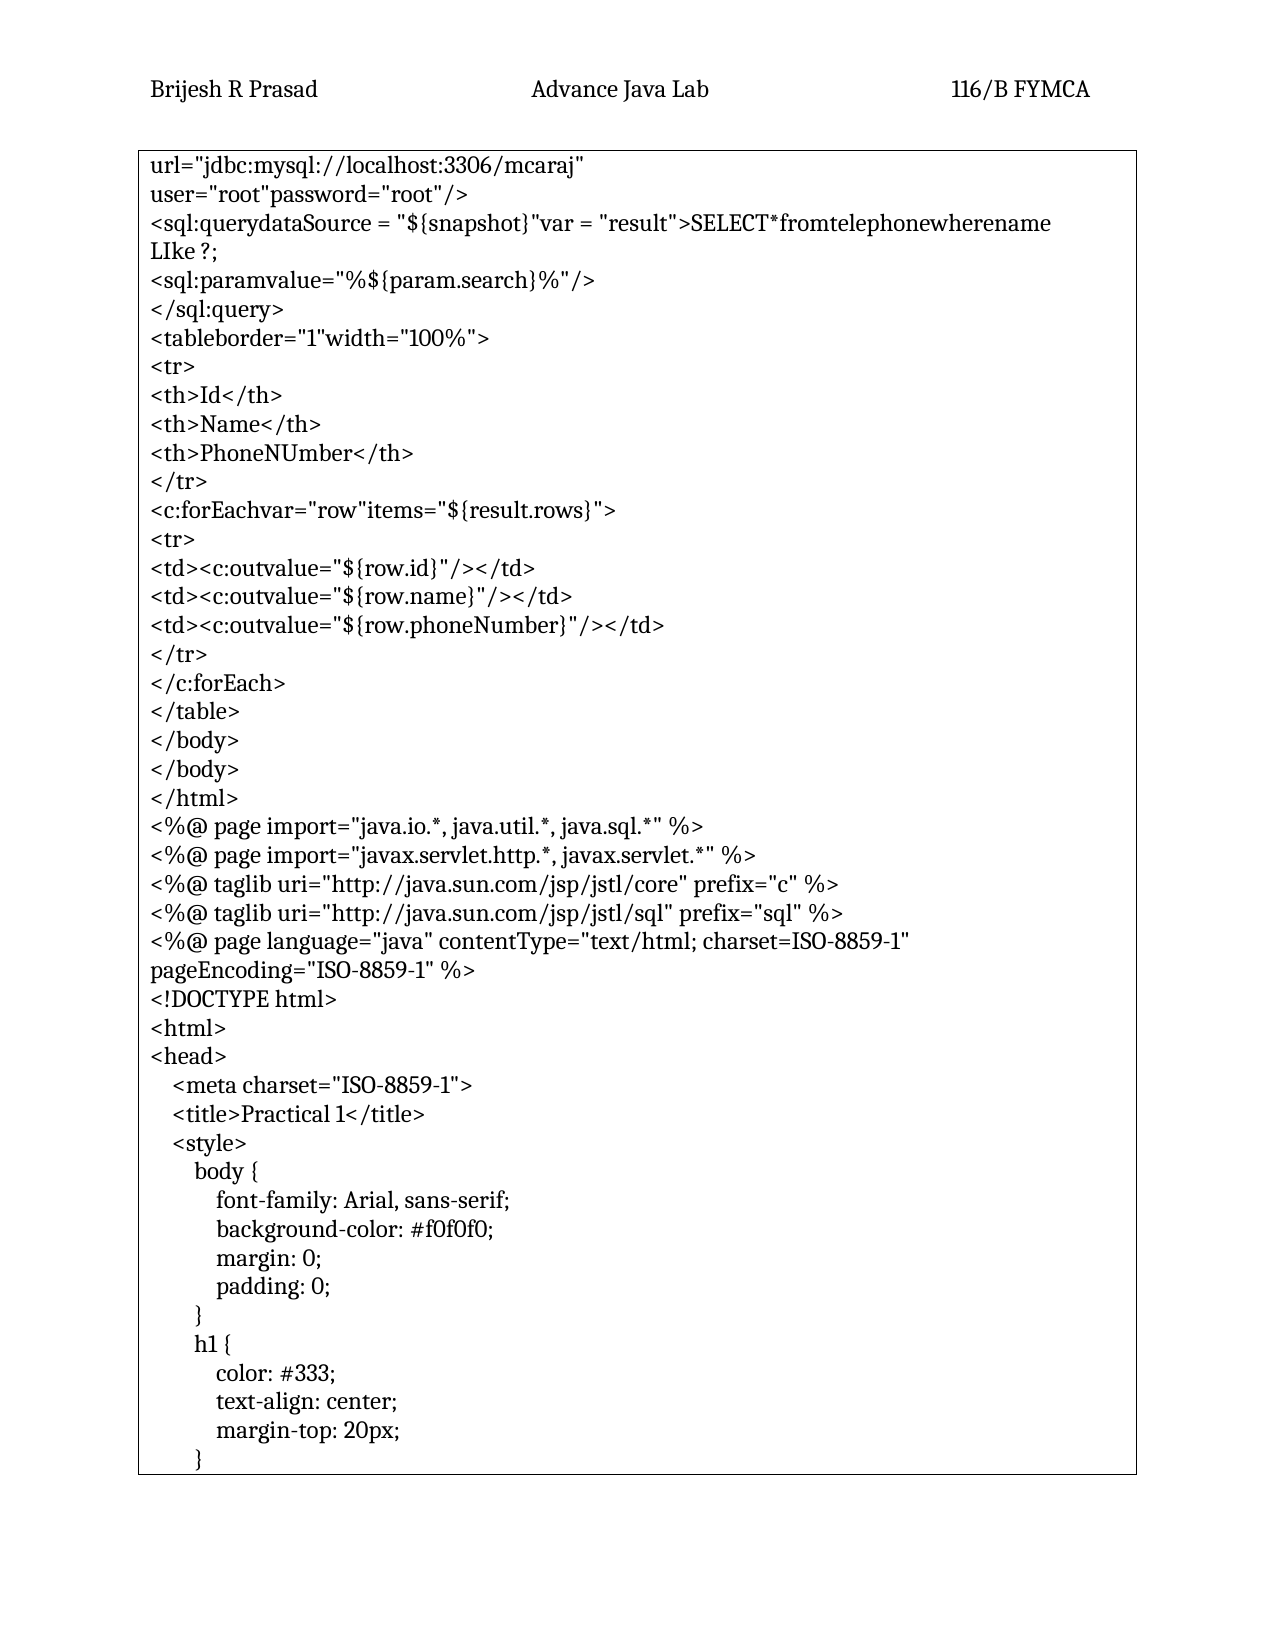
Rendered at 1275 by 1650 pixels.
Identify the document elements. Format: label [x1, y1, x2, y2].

table_header [139, 151, 1136, 1473]
